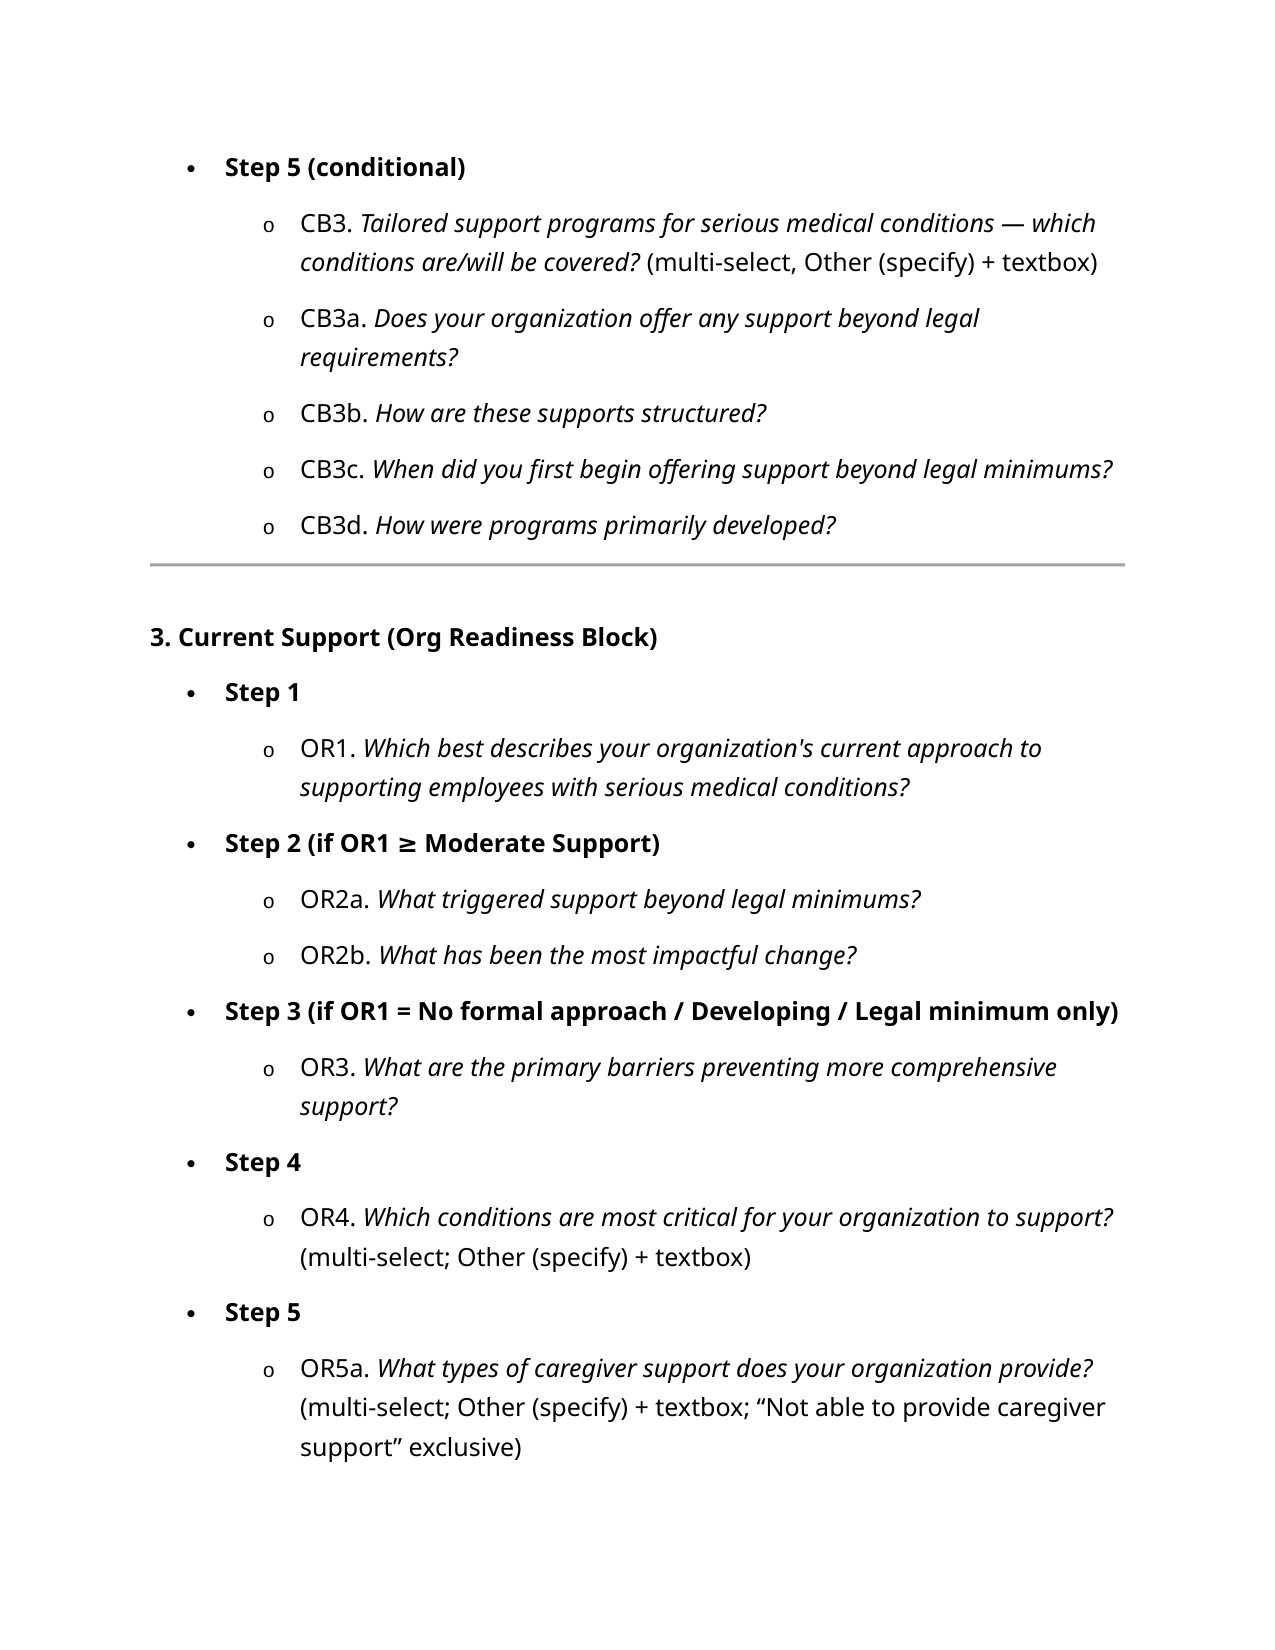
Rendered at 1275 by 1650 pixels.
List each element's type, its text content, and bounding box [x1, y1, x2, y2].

list Step 5 [187, 1295, 1125, 1329]
list Step 1 [187, 675, 1125, 709]
list CB3b. How are these supports structured? [262, 396, 1125, 430]
list CB3a. Does your organization offer any support beyond legal requirements? [262, 301, 1125, 374]
list OR4. Which conditions are most critical for your organization to support? (multi-select; Other (specify) + textbox) [262, 1200, 1125, 1273]
list Step 4 [187, 1144, 1125, 1178]
list Step 3 (if OR1 = No formal approach / Developing / Legal minimum only) [187, 993, 1125, 1027]
list OR2a. What triggered support beyond legal minimums? [262, 882, 1125, 916]
list CB3. Tailored support programs for serious medical conditions — which conditions are/will be covered? (multi-select, Other (specify) + textbox) [262, 206, 1125, 279]
text 3. Current Support (Org Readiness Block) [150, 619, 1125, 653]
list OR3. What are the primary barriers preventing more comprehensive support? [262, 1049, 1125, 1122]
list CB3c. When did you first begin offering support beyond legal minimums? [262, 452, 1125, 486]
list Step 5 (conditional) [187, 150, 1125, 184]
list CB3d. How were programs primarily developed? [262, 507, 1125, 542]
list OR2b. What has been the most impactful change? [262, 937, 1125, 972]
list Step 2 (if OR1 ≥ Moderate Support) [187, 826, 1125, 860]
list OR1. Which best describes your organization's current approach to supporting employees with serious medical conditions? [262, 731, 1125, 804]
list OR5a. What types of caregiver support does your organization provide? (multi-select; Other (specify) + textbox; “Not able to provide caregiver support” exclusive) [262, 1351, 1125, 1463]
